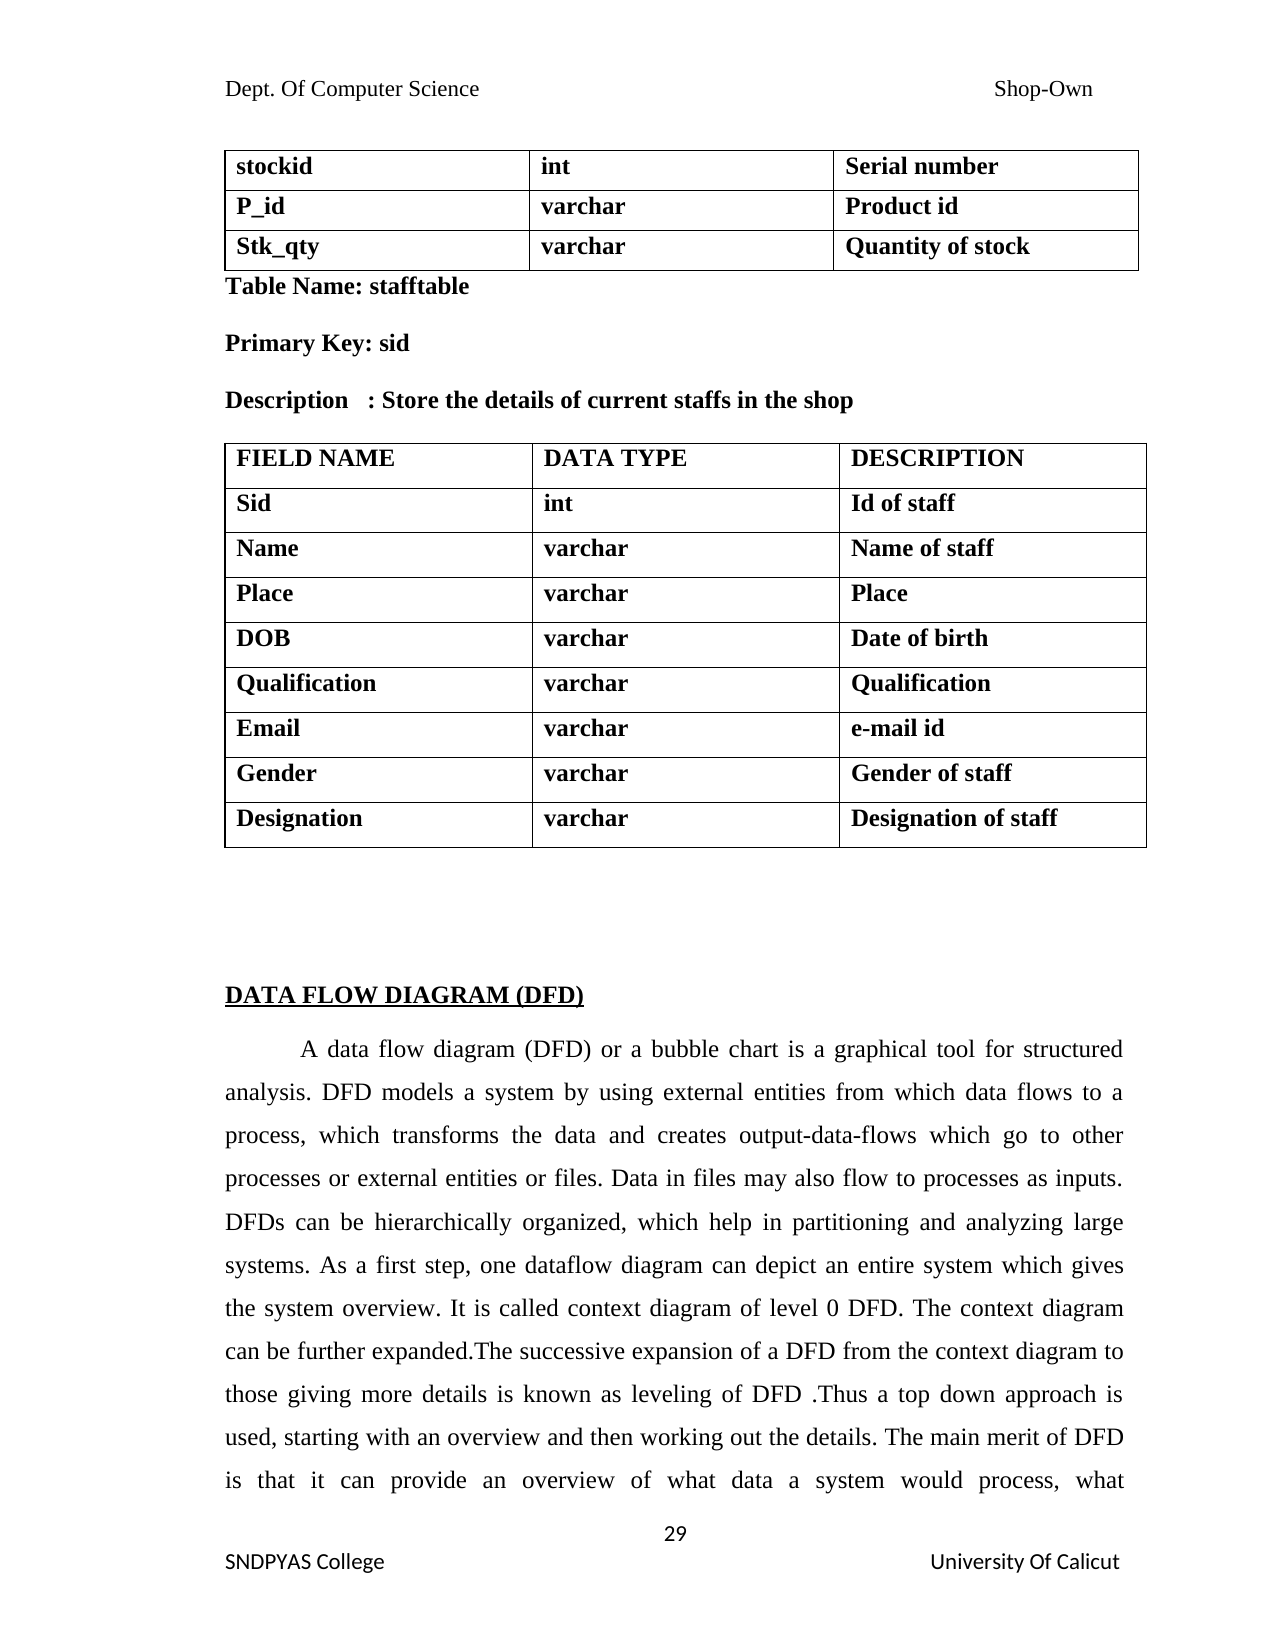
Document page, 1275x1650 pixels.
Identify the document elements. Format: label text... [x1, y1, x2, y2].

table_cell Place [226, 578, 532, 622]
table_cell e-mail id [840, 713, 1146, 757]
text DATA FLOW DIAGRAM (DFD) [225, 977, 1125, 1009]
table_cell varchar [533, 668, 839, 712]
table_cell Quantity of stock [834, 231, 1138, 270]
table_cell Gender [226, 758, 532, 802]
table_cell Name [226, 533, 532, 577]
table_header FIELD NAME [226, 444, 532, 487]
table_cell varchar [533, 758, 839, 802]
table_cell varchar [530, 191, 833, 230]
table_header DATA TYPE [533, 444, 839, 487]
table_cell Name of staff [840, 533, 1146, 577]
text Table Name: stafftable [225, 271, 1125, 299]
table_cell Designation [226, 803, 532, 847]
table_cell int [533, 489, 839, 532]
table_cell Product id [834, 191, 1138, 230]
table_cell Stk_qty [226, 231, 529, 270]
table_cell Serial number [834, 151, 1138, 190]
text Primary Key: sid [225, 328, 1125, 357]
table_cell varchar [533, 803, 839, 847]
table_cell varchar [533, 623, 839, 667]
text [225, 1034, 1125, 1494]
table_cell Sid [226, 489, 532, 532]
text Description : Store the details of current staffs in the shop [225, 385, 1125, 414]
table_cell stockid [226, 151, 529, 190]
table_cell Place [840, 578, 1146, 622]
table_cell Email [226, 713, 532, 757]
table_cell varchar [530, 231, 833, 270]
table_cell Qualification [226, 668, 532, 712]
table_header DESCRIPTION [840, 444, 1146, 487]
table_cell Gender of staff [840, 758, 1146, 802]
table_cell varchar [533, 533, 839, 577]
table_cell Designation of staff [840, 803, 1146, 847]
table_cell P_id [226, 191, 529, 230]
table_cell Id of staff [840, 489, 1146, 532]
table_cell varchar [533, 578, 839, 622]
table_cell DOB [226, 623, 532, 667]
table_cell int [530, 151, 833, 190]
table_cell Date of birth [840, 623, 1146, 667]
table_cell Qualification [840, 668, 1146, 712]
table_cell varchar [533, 713, 839, 757]
